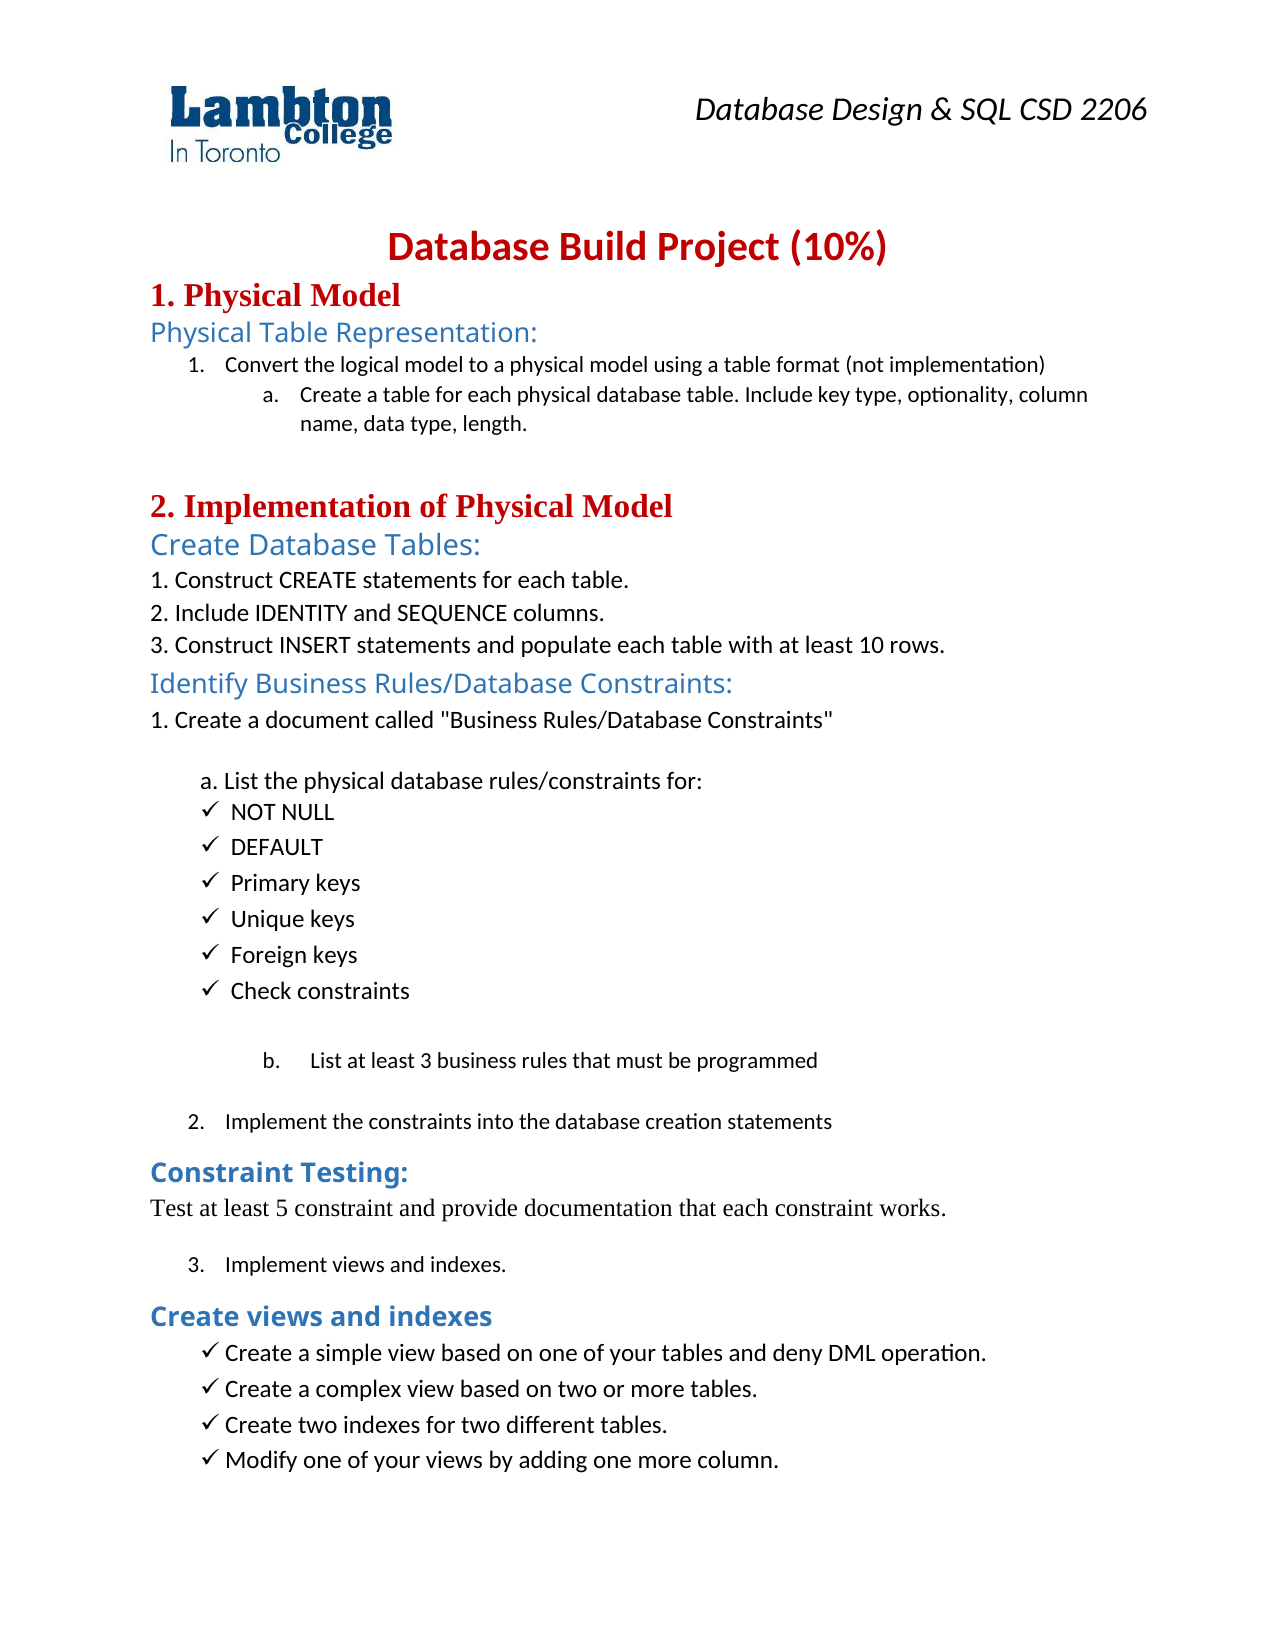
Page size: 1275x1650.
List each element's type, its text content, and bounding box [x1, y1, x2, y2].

list Foreign keys [200, 939, 1125, 969]
list NOT NULL [200, 796, 1125, 826]
text 1. Construct CREATE statements for each table. [150, 564, 1125, 594]
text 1. Physical Model [150, 275, 1125, 313]
picture [161, 75, 402, 171]
list Check constraints [200, 975, 1125, 1005]
list Create a simple view based on one of your tables and deny DML operation. [200, 1337, 1125, 1368]
list Primary keys [200, 867, 1125, 898]
list List at least 3 business rules that must be programmed [262, 1046, 1125, 1074]
subtitle Database Build Project (10%) [150, 220, 1125, 271]
subtitle Create views and indexes [150, 1297, 1125, 1334]
text 2. Implementation of Physical Model [150, 486, 1125, 524]
list Implement views and indexes. [187, 1251, 1125, 1278]
list Create a table for each physical database table. Include key type, optionality, column name, data type, length. [262, 380, 1125, 437]
list DEFAULT [200, 831, 1125, 862]
text Create Database Tables: [150, 524, 1125, 564]
list Modify one of your views by adding one more column. [200, 1445, 1125, 1475]
list Unique keys [200, 903, 1125, 934]
text 2. Include IDENTITY and SEQUENCE columns. [150, 597, 1125, 627]
text a. List the physical database rules/constraints for: [200, 765, 1125, 796]
list Create a complex view based on two or more tables. [200, 1373, 1125, 1403]
text Physical Table Representation: [150, 313, 1125, 350]
subtitle Identify Business Rules/Database Constraints: [150, 664, 1125, 701]
text Test at least 5 constraint and provide documentation that each constraint works. [150, 1193, 1125, 1222]
list Create two indexes for two different tables. [200, 1409, 1125, 1439]
list Convert the logical model to a physical model using a table format (not implementation) [187, 350, 1125, 378]
list Implement the constraints into the database creation statements [187, 1107, 1125, 1135]
subtitle Constraint Testing: [150, 1153, 1125, 1190]
text 3. Construct INSERT statements and populate each table with at least 10 rows. [150, 629, 1125, 660]
text 1. Create a document called "Business Rules/Database Constraints" [150, 704, 1125, 734]
